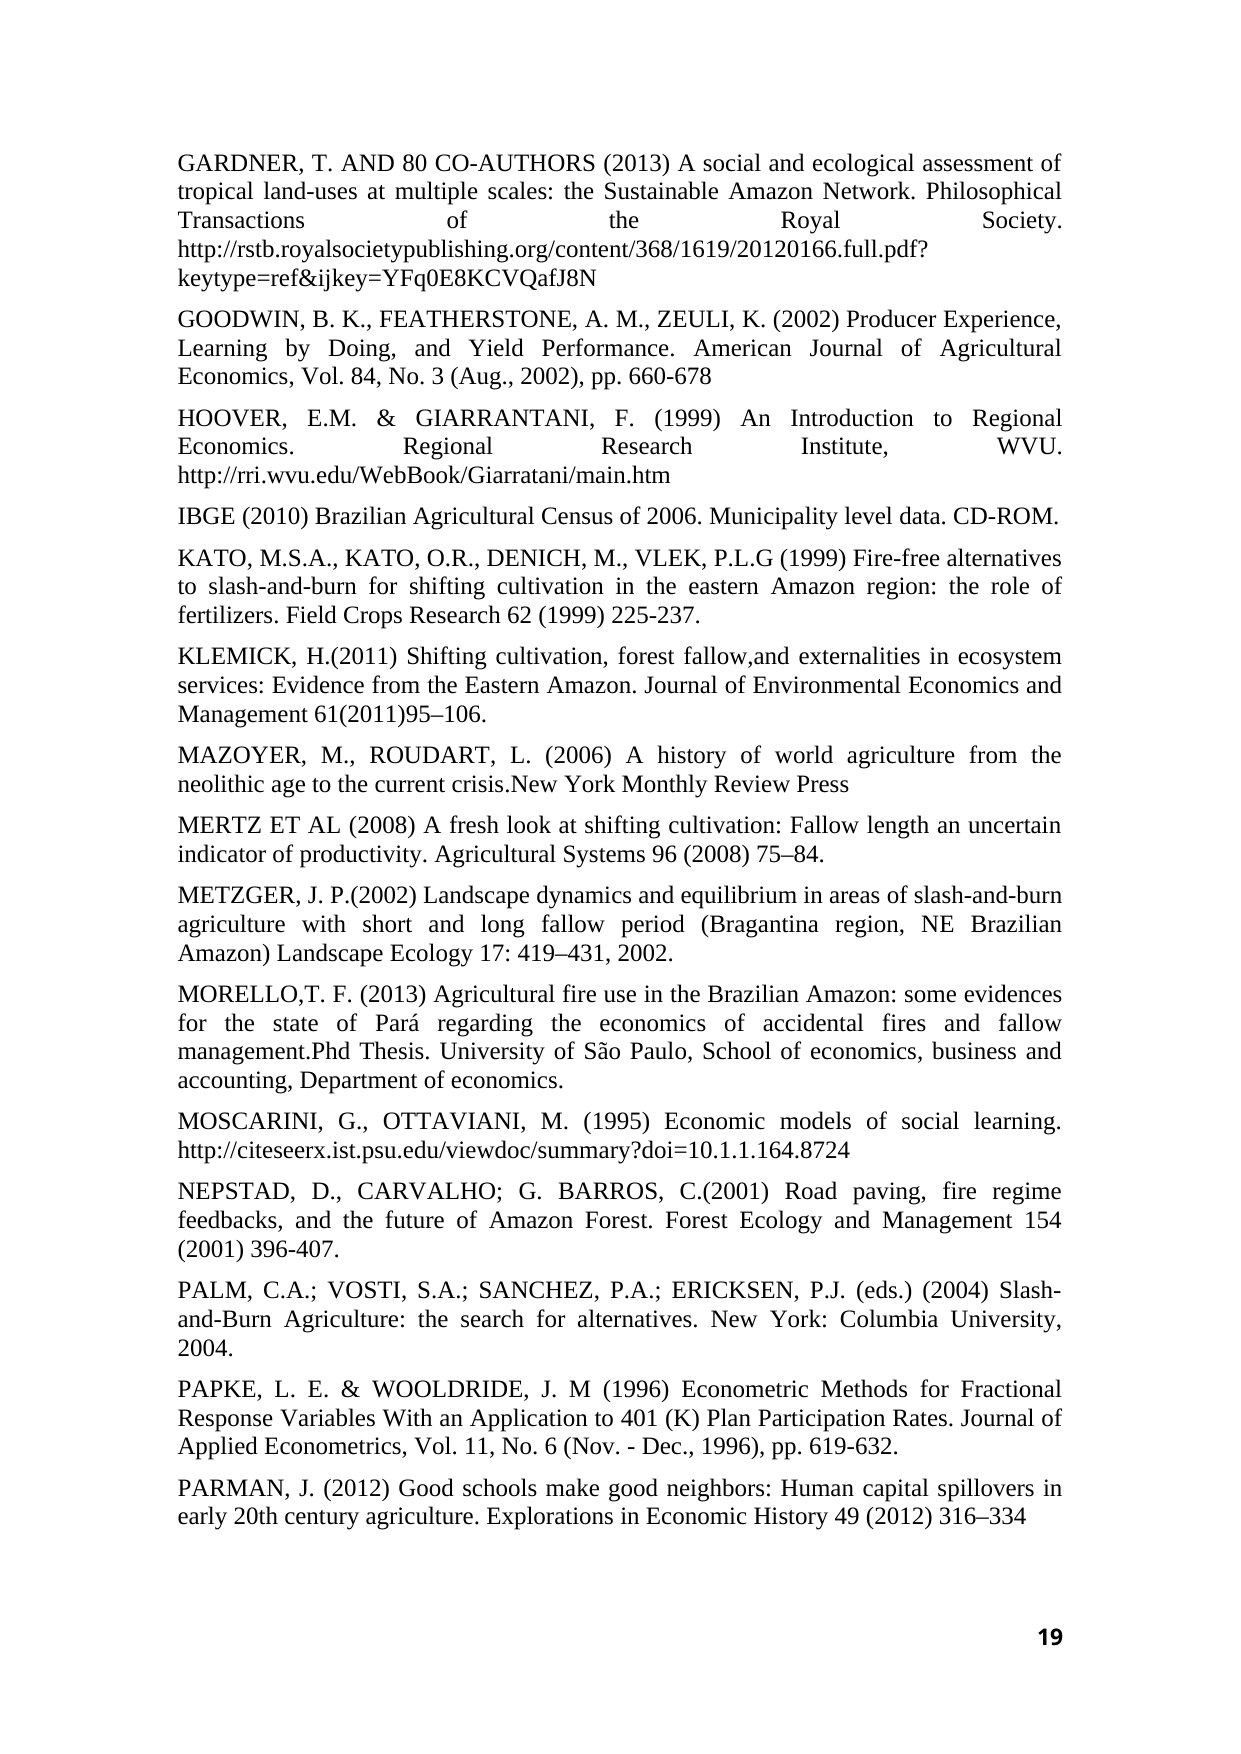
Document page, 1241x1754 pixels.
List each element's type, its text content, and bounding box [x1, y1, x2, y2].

text PALM, C.A.; VOSTI, S.A.; SANCHEZ, P.A.; ERICKSEN, P.J. (eds.) (2004) Slash-and-Burn Agriculture: the search for alternatives. New York: Columbia University, 2004. [177, 1275, 1063, 1361]
text HOOVER, E.M. & GIARRANTANI, F. (1999) An Introduction to Regional Economics. Regional Research Institute, WVU. http://rri.wvu.edu/WebBook/Giarratani/main.htm [177, 403, 1063, 489]
text MAZOYER, M., ROUDART, L. (2006) A history of world agriculture from the neolithic age to the current crisis.New York Monthly Review Press [177, 740, 1063, 798]
text MORELLO,T. F. (2013) Agricultural fire use in the Brazilian Amazon: some evidences for the state of Pará regarding the economics of accidental fires and fallow management.Phd Thesis. University of São Paulo, School of economics, business and accounting, Department of economics. [177, 979, 1063, 1094]
text MERTZ ET AL (2008) A fresh look at shifting cultivation: Fallow length an uncertain indicator of productivity. Agricultural Systems 96 (2008) 75–84. [177, 810, 1063, 868]
text GOODWIN, B. K., FEATHERSTONE, A. M., ZEULI, K. (2002) Producer Experience, Learning by Doing, and Yield Performance. American Journal of Agricultural Economics, Vol. 84, No. 3 (Aug., 2002), pp. 660-678 [177, 304, 1063, 390]
text PARMAN, J. (2012) Good schools make good neighbors: Human capital spillovers in early 20th century agriculture. Explorations in Economic History 49 (2012) 316–334 [177, 1473, 1063, 1530]
text NEPSTAD, D., CARVALHO; G. BARROS, C.(2001) Road paving, fire regime feedbacks, and the future of Amazon Forest. Forest Ecology and Management 154 (2001) 396-407. [177, 1176, 1063, 1263]
text PAPKE, L. E. & WOOLDRIDE, J. M (1996) Econometric Methods for Fractional Response Variables With an Application to 401 (K) Plan Participation Rates. Journal of Applied Econometrics, Vol. 11, No. 6 (Nov. - Dec., 1996), pp. 619-632. [177, 1374, 1063, 1460]
text METZGER, J. P.(2002) Landscape dynamics and equilibrium in areas of slash-and-burn agriculture with short and long fallow period (Bragantina region, NE Brazilian Amazon) Landscape Ecology 17: 419–431, 2002. [177, 880, 1063, 966]
text KLEMICK, H.(2011) Shifting cultivation, forest fallow,and externalities in ecosystem services: Evidence from the Eastern Amazon. Journal of Environmental Economics and Management 61(2011)95–106. [177, 641, 1063, 728]
text GARDNER, T. AND 80 CO-AUTHORS (2013) A social and ecological assessment of tropical land-uses at multiple scales: the Sustainable Amazon Network. Philosophical Transactions of the Royal Society. http://rstb.royalsocietypublishing.org/content/368/1619/20120166.full.pdf?keytype=ref&ijkey=YFq0E8KCVQafJ8N [177, 148, 1063, 291]
text IBGE (2010) Brazilian Agricultural Census of 2006. Municipality level data. CD-ROM. [177, 501, 1063, 530]
text MOSCARINI, G., OTTAVIANI, M. (1995) Economic models of social learning. http://citeseerx.ist.psu.edu/viewdoc/summary?doi=10.1.1.164.8724 [177, 1106, 1063, 1164]
text KATO, M.S.A., KATO, O.R., DENICH, M., VLEK, P.L.G (1999) Fire-free alternatives to slash-and-burn for shifting cultivation in the eastern Amazon region: the role of fertilizers. Field Crops Research 62 (1999) 225-237. [177, 543, 1063, 629]
